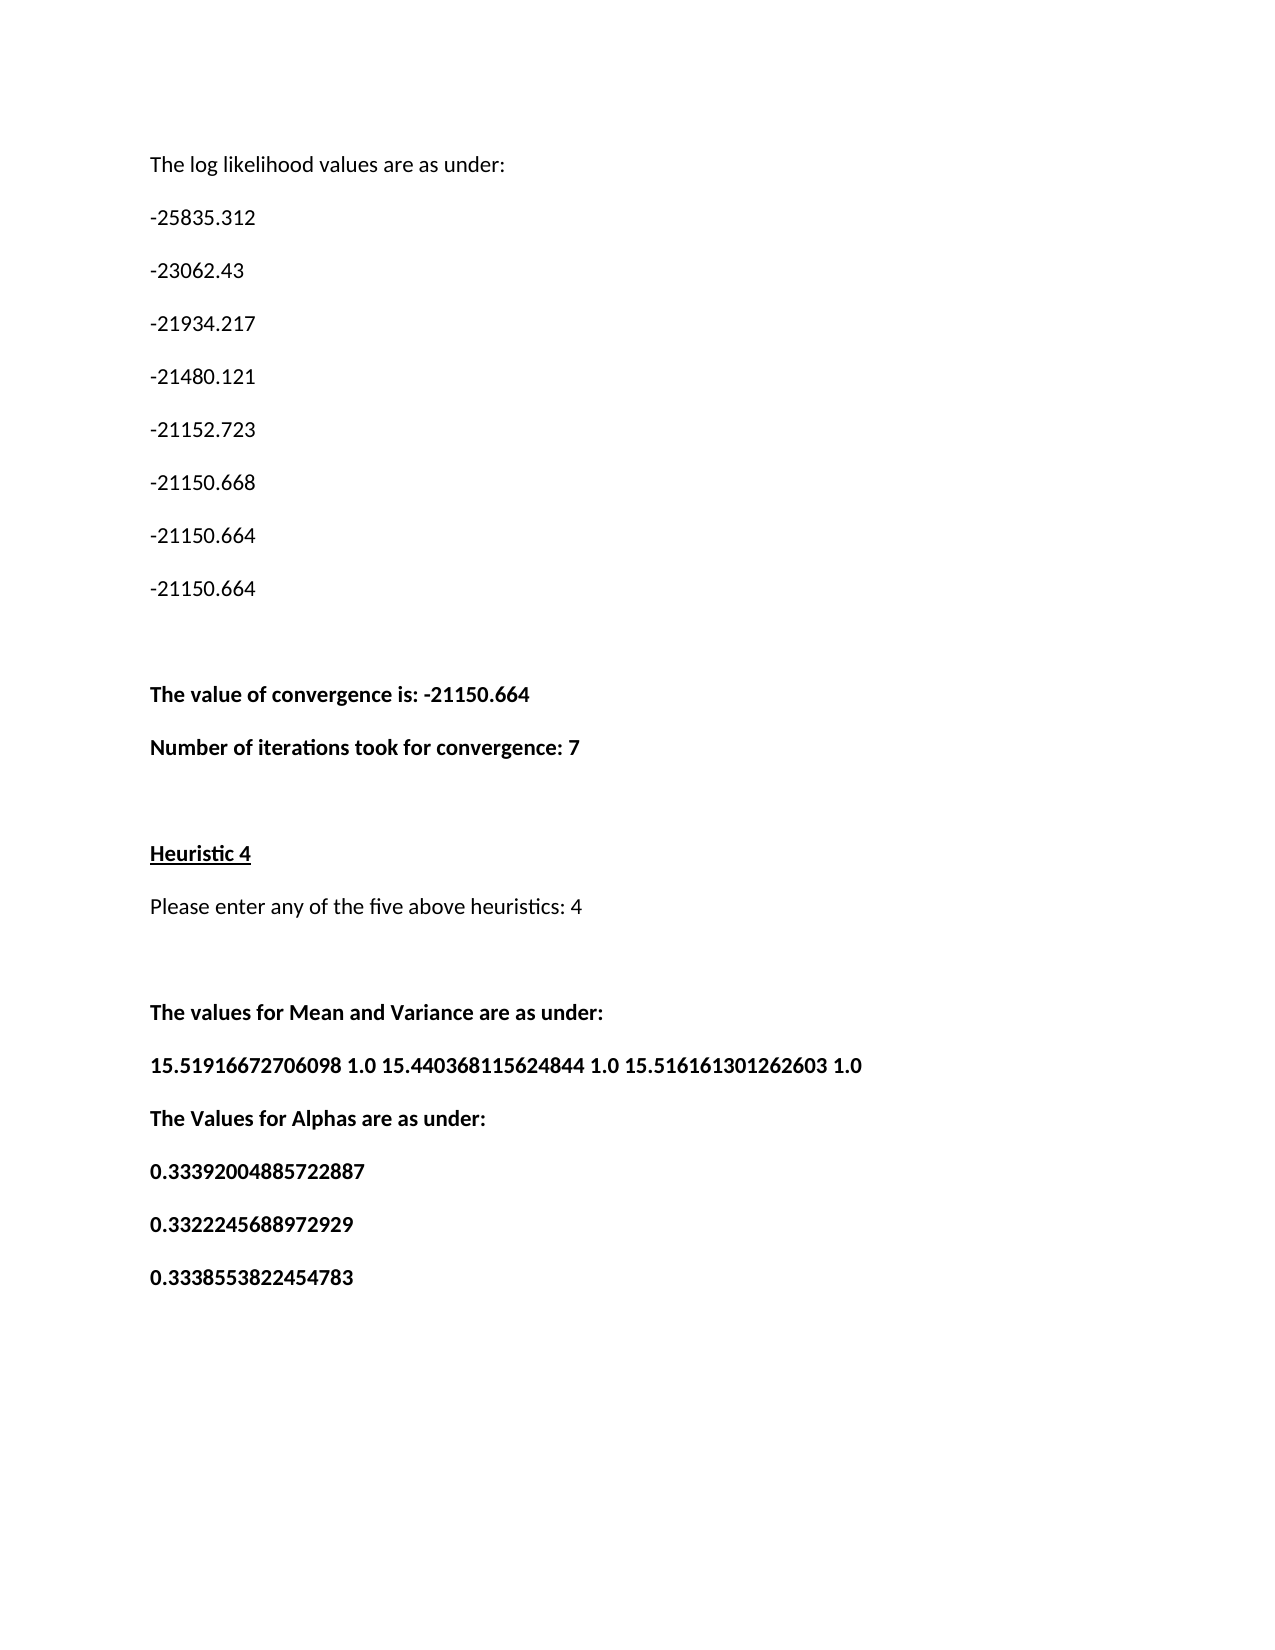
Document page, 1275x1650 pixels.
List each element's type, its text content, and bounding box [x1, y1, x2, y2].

text 0.3338553822454783 [150, 1263, 1125, 1291]
text The values for Mean and Variance are as under: [150, 998, 1125, 1026]
text -21934.217 [150, 309, 1125, 337]
text 0.33392004885722887 [150, 1157, 1125, 1185]
text 0.3322245688972929 [150, 1210, 1125, 1238]
text -21480.121 [150, 362, 1125, 390]
text The value of convergence is: -21150.664 [150, 680, 1125, 708]
text -21150.664 [150, 521, 1125, 549]
text Number of iterations took for convergence: 7 [150, 733, 1125, 761]
text -23062.43 [150, 256, 1125, 284]
text -21150.668 [150, 468, 1125, 496]
text The Values for Alphas are as under: [150, 1104, 1125, 1132]
text 15.51916672706098 1.0 15.440368115624844 1.0 15.516161301262603 1.0 [150, 1051, 1125, 1079]
text Please enter any of the five above heuristics: 4 [150, 892, 1125, 920]
text -21150.664 [150, 574, 1125, 602]
text -25835.312 [150, 203, 1125, 231]
text Heuristic 4 [150, 839, 1125, 867]
text The log likelihood values are as under: [150, 150, 1125, 178]
text -21152.723 [150, 415, 1125, 443]
